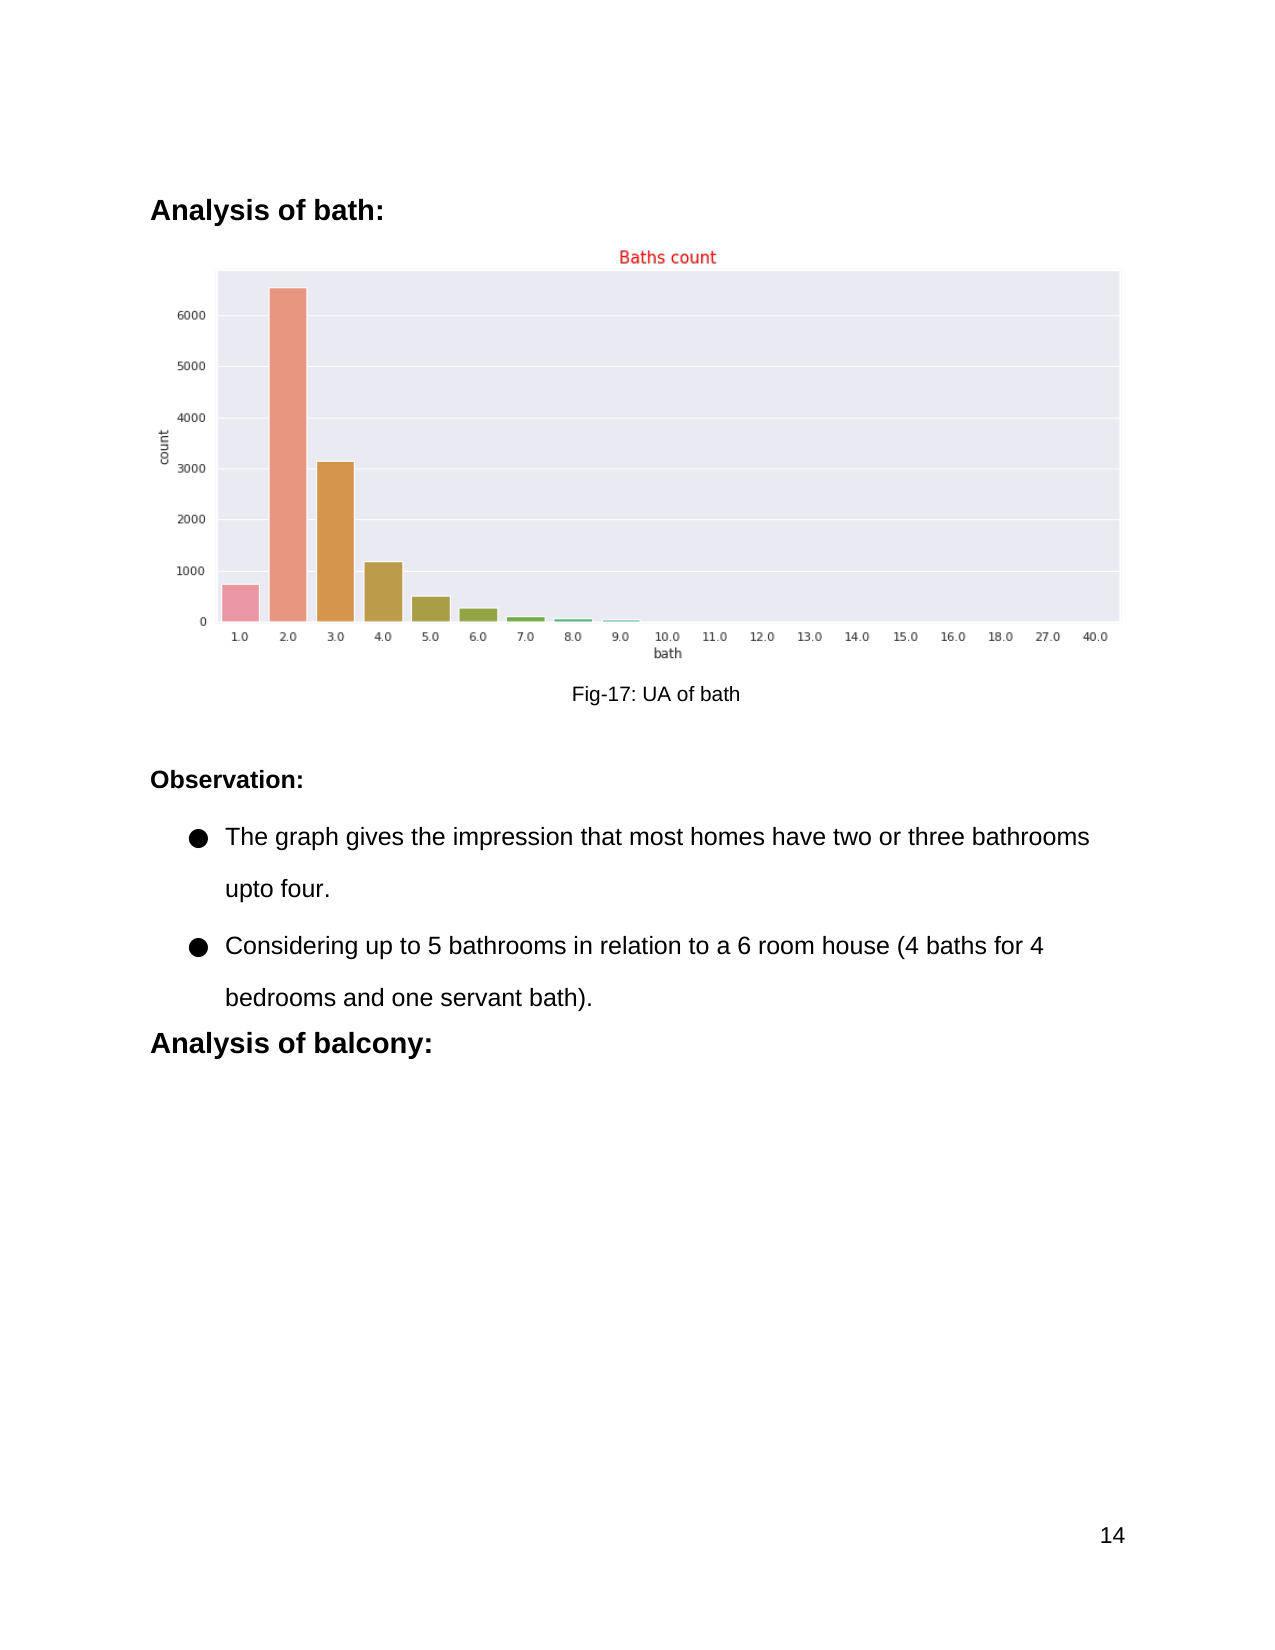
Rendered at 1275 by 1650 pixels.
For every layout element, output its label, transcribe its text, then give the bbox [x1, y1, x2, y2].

list Considering up to 5 bathrooms in relation to a 6 room house (4 baths for 4 bedrooms and one servant bath). [187, 917, 1125, 1012]
picture [150, 243, 1125, 669]
text Analysis of balcony: [150, 1026, 1125, 1059]
text Observation: [150, 722, 1125, 794]
text Fig-17: UA of bath [150, 682, 1125, 706]
text Analysis of bath: [150, 193, 1125, 227]
list The graph gives the impression that most homes have two or three bathrooms upto four. [187, 808, 1125, 903]
